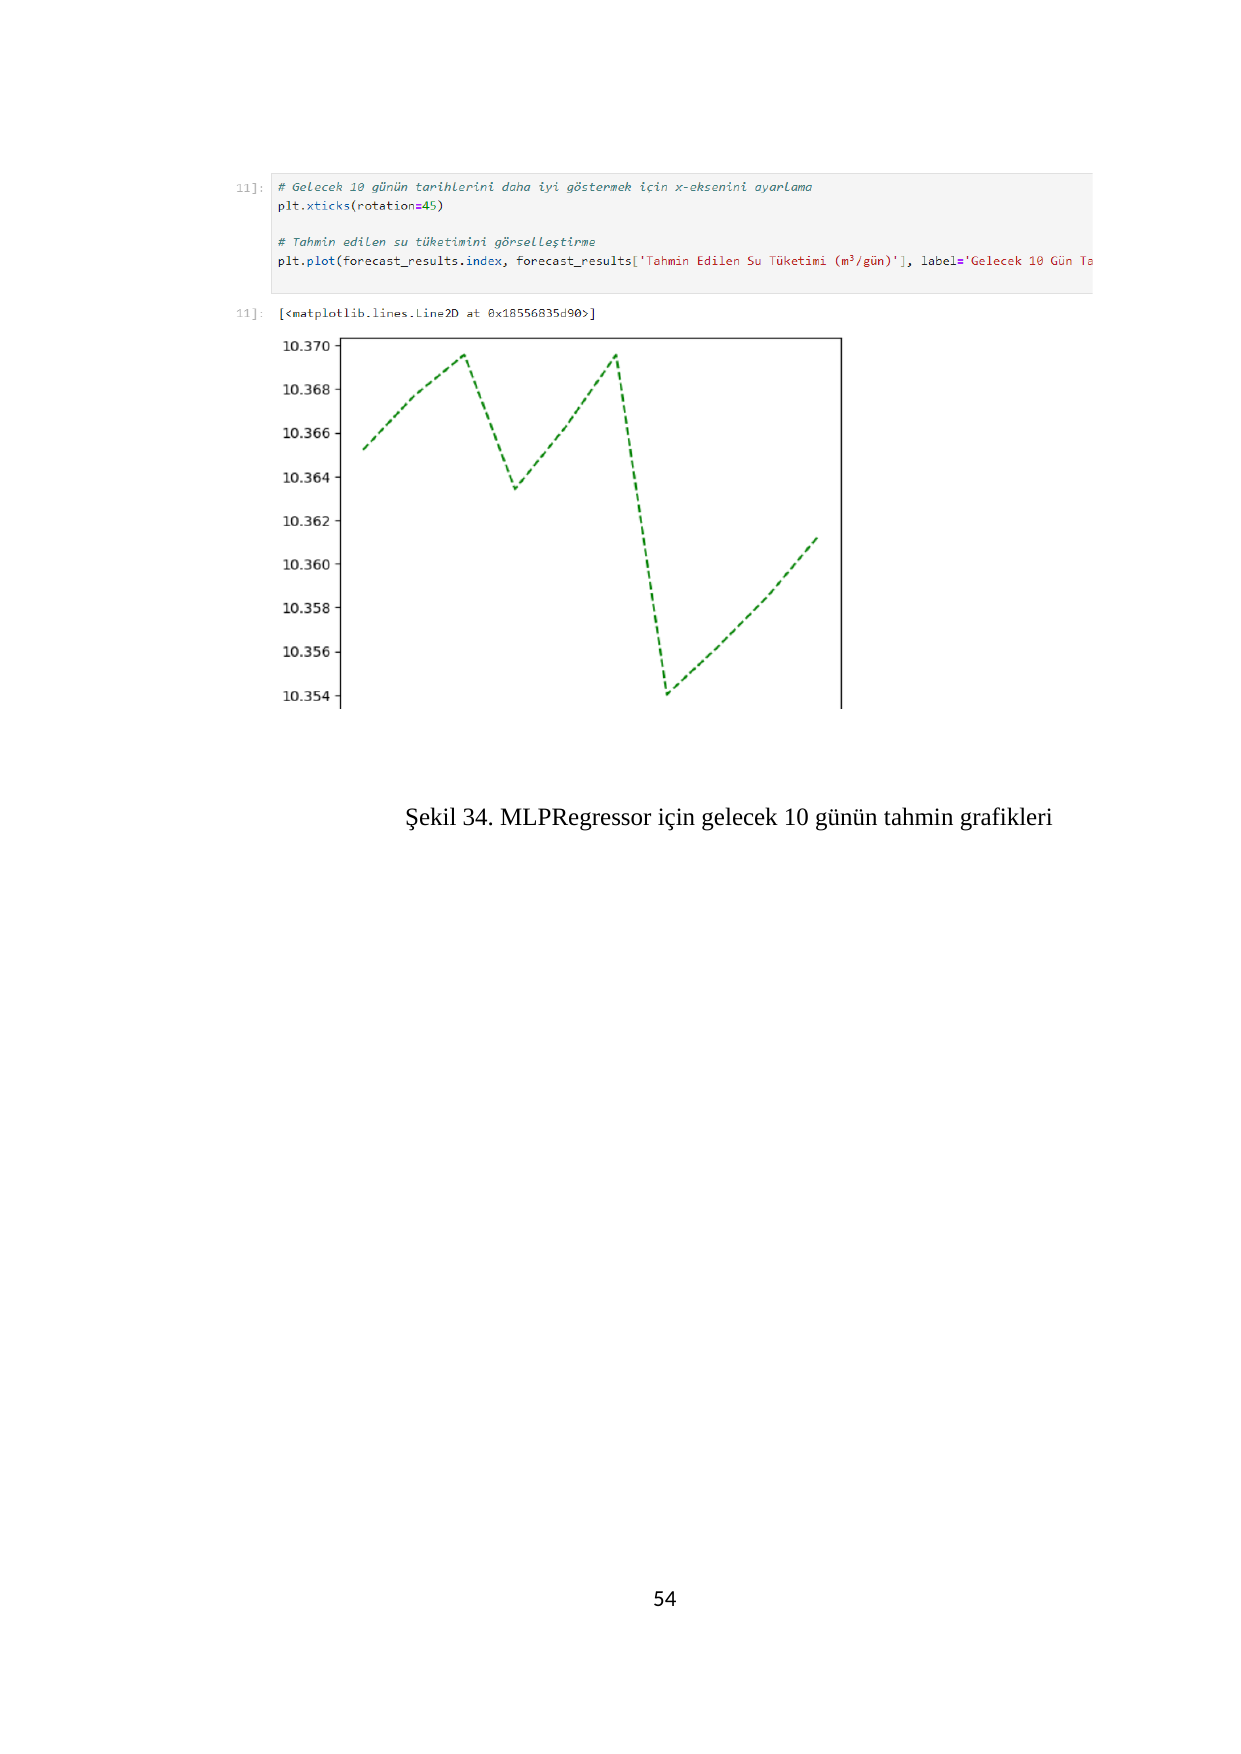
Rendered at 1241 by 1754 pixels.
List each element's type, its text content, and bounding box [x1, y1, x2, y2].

picture [236, 163, 1093, 709]
text Şekil 34. MLPRegressor için gelecek 10 günün tahmin grafikleri [236, 802, 1092, 831]
